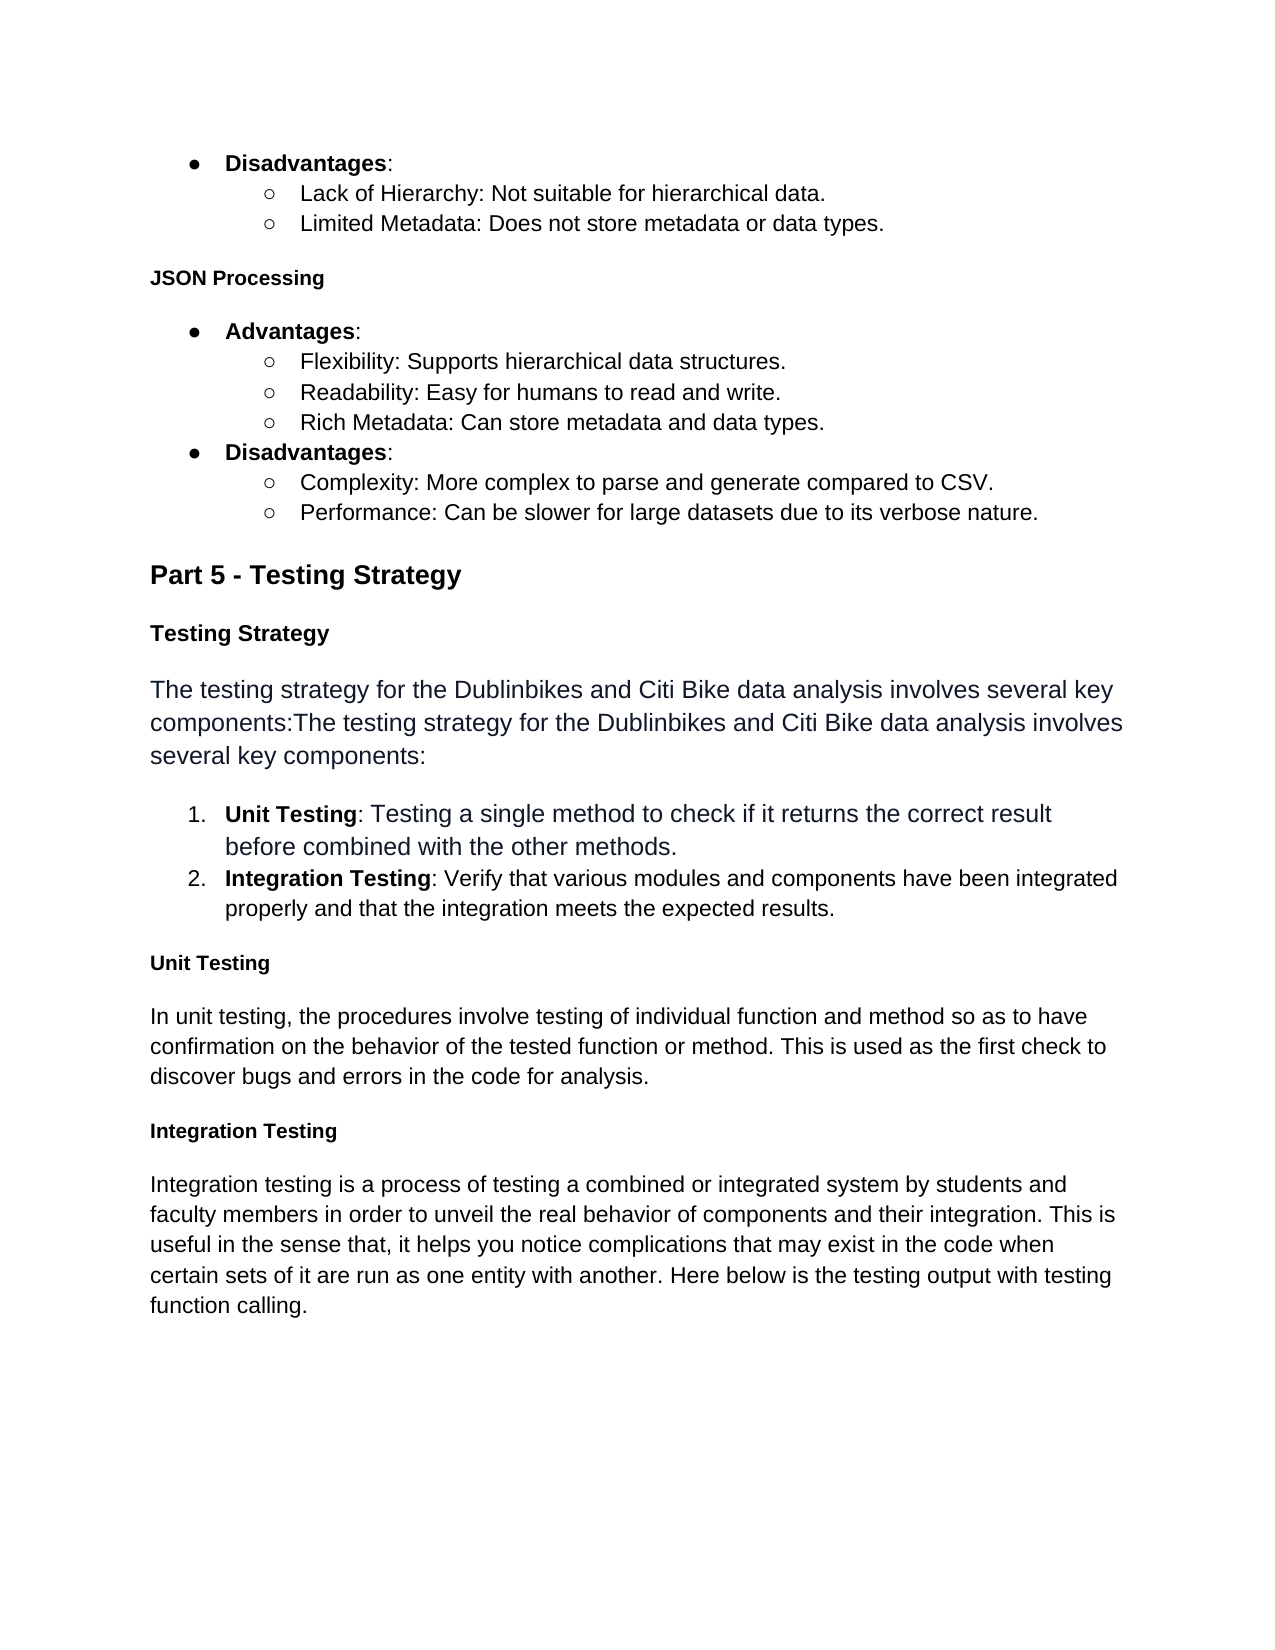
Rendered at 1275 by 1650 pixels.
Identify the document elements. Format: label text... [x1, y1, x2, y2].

list Readability: Easy for humans to read and write. [262, 378, 1125, 405]
list Performance: Can be slower for large datasets due to its verbose nature. [262, 499, 1125, 526]
list Rich Metadata: Can store metadata and data types. [262, 409, 1125, 435]
subtitle Integration Testing [150, 1118, 1125, 1142]
text The testing strategy for the Dublinbikes and Citi Bike data analysis involves several key components:The testing strategy for the Dublinbikes and Citi Bike data analysis involves several key components: [150, 675, 1125, 770]
list Complexity: More complex to parse and generate compared to CSV. [262, 469, 1125, 496]
list Disadvantages: [187, 150, 1125, 176]
text Integration testing is a process of testing a combined or integrated system by students and faculty members in order to unveil the real behavior of components and their integration. This is useful in the sense that, it helps you notice complications that may exist in the code when certain sets of it are run as one entity with another. Here below is the testing output with testing function calling. [150, 1171, 1125, 1318]
subtitle Part 5 - Testing Strategy [150, 559, 1125, 590]
list Flexibility: Supports hierarchical data structures. [262, 348, 1125, 375]
list Lack of Hierarchy: Not suitable for hierarchical data. [262, 180, 1125, 207]
list Disadvantages: [187, 439, 1125, 465]
subtitle Testing Strategy [150, 620, 1125, 646]
subtitle JSON Processing [150, 266, 1125, 289]
list Advantages: [187, 318, 1125, 344]
list Integration Testing: Verify that various modules and components have been integrated properly and that the integration meets the expected results. [187, 865, 1125, 922]
list Limited Metadata: Does not store metadata or data types. [262, 210, 1125, 237]
subtitle Unit Testing [150, 950, 1125, 974]
text In unit testing, the procedures involve testing of individual function and method so as to have confirmation on the behavior of the tested function or method. This is used as the first check to discover bugs and errors in the code for analysis. [150, 1003, 1125, 1090]
list Unit Testing: Testing a single method to check if it returns the correct result before combined with the other methods. [187, 799, 1125, 861]
